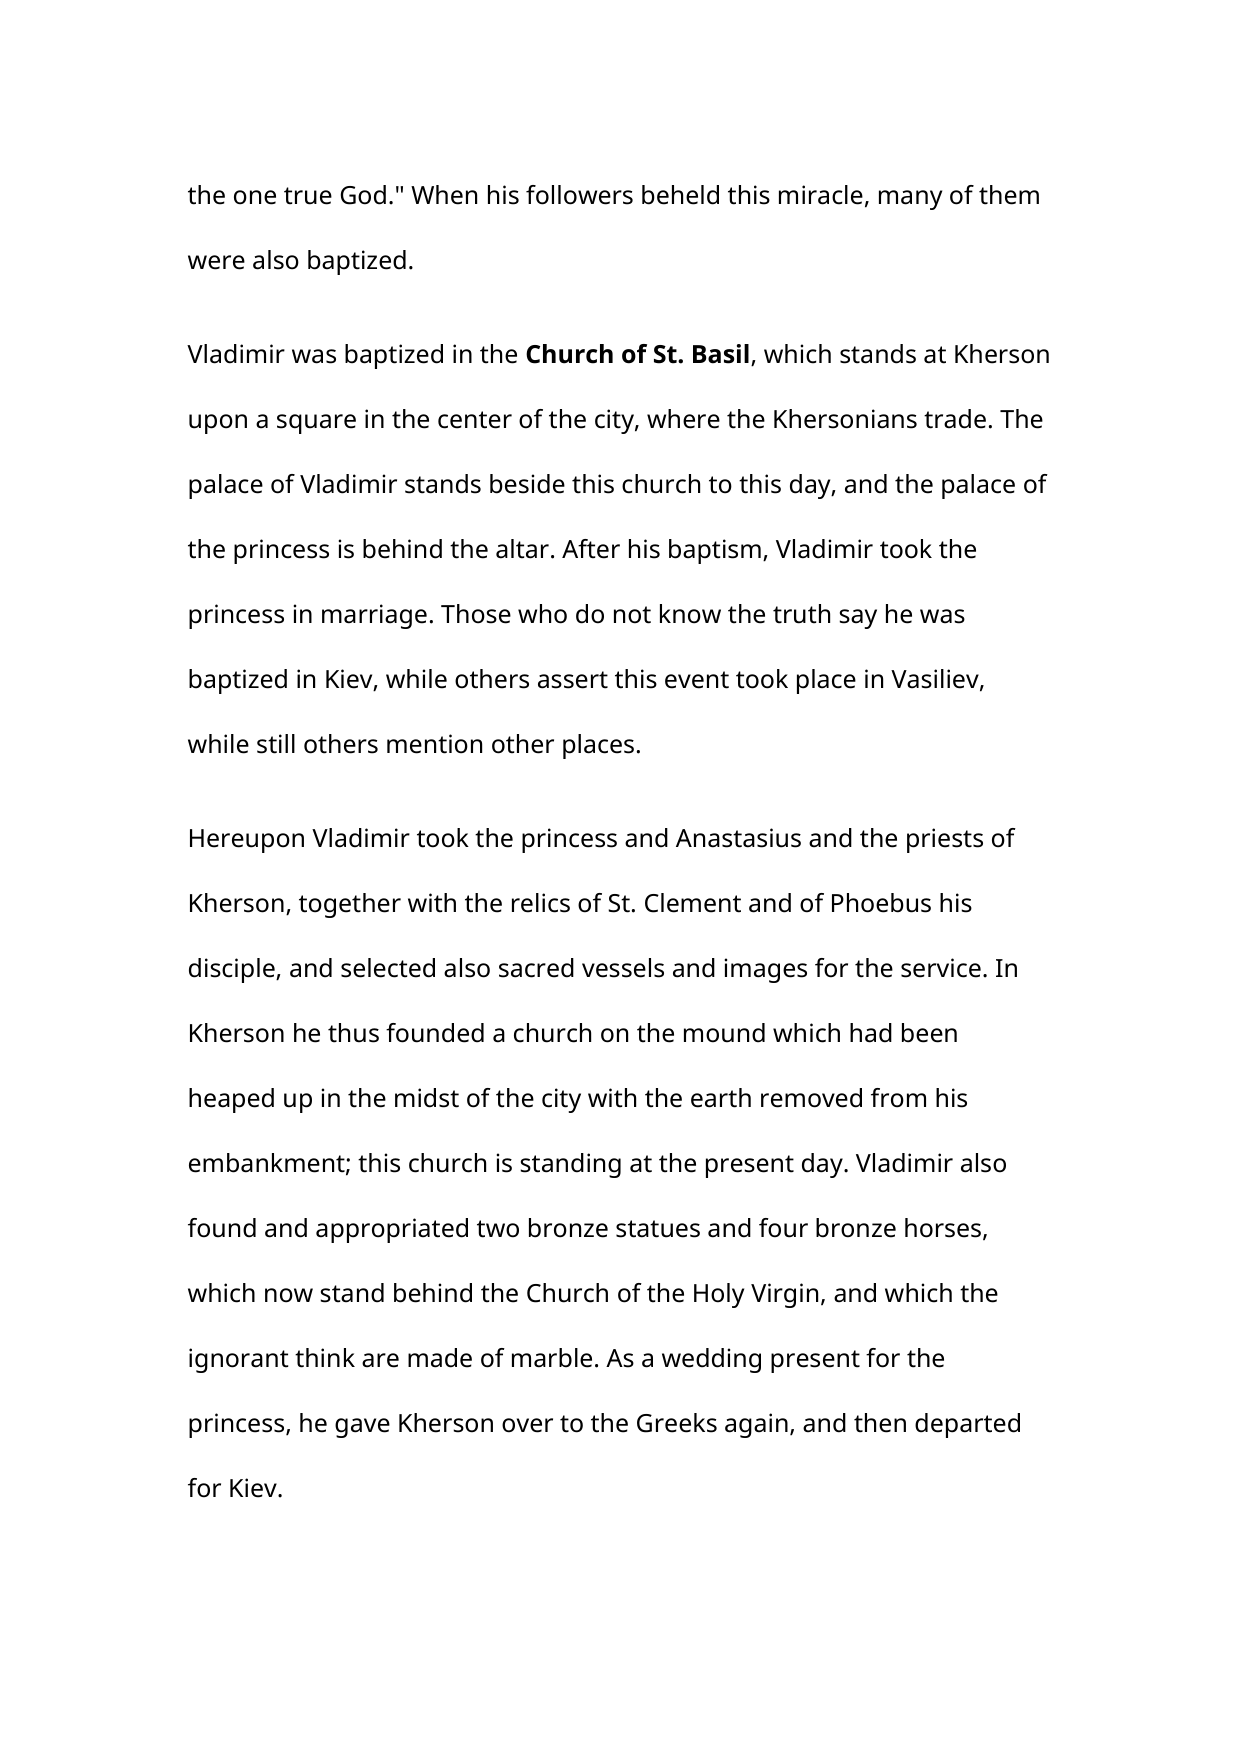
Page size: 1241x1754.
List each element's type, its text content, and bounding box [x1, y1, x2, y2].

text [187, 162, 1053, 292]
text Hereupon Vladimir took the princess and Anastasius and the priests of Kherson, together with the relics of St. Clement and of Phoebus his disciple, and selected also sacred vessels and images for the service. In Kherson he thus founded a church on the mound which had been heaped up in the midst of the city with the earth removed from his embankment; this church is standing at the present day. Vladimir also found and appropriated two bronze statues and four bronze horses, which now stand behind the Church of the Holy Virgin, and which the ignorant think are made of marble. As a wedding present for the princess, he gave Kherson over to the Greeks again, and then departed for Kiev. [187, 805, 1053, 1520]
text Vladimir was baptized in the Church of St. Basil, which stands at Kherson upon a square in the center of the city, where the Khersonians trade. The palace of Vladimir stands beside this church to this day, and the palace of the princess is behind the altar. After his baptism, Vladimir took the princess in marriage. Those who do not know the truth say he was baptized in Kiev, while others assert this event took place in Vasiliev, while still others mention other places. [187, 321, 1053, 776]
